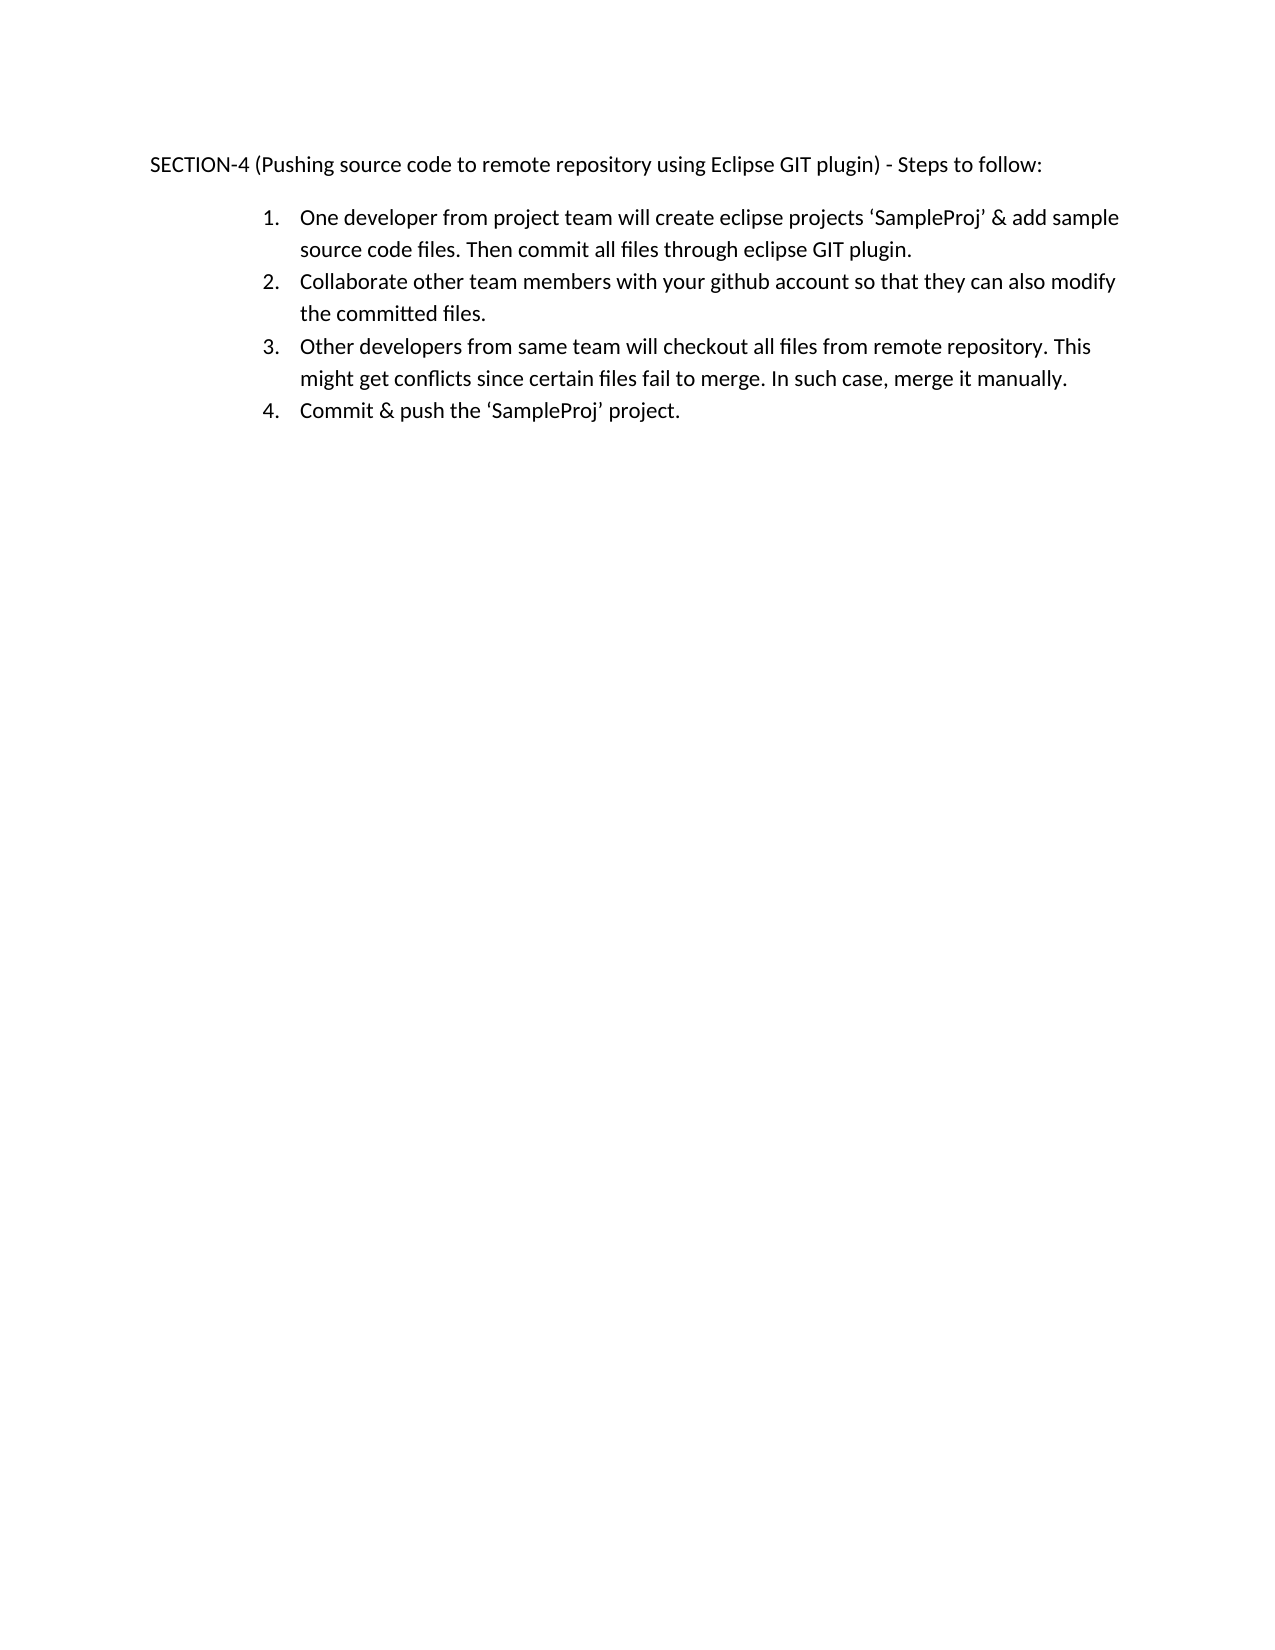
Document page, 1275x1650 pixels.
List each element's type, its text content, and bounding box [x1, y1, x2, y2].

list Commit & push the ‘SampleProj’ project. [262, 396, 1125, 424]
text SECTION-4 (Pushing source code to remote repository using Eclipse GIT plugin) - Steps to follow: [150, 150, 1125, 178]
list One developer from project team will create eclipse projects ‘SampleProj’ & add sample source code files. Then commit all files through eclipse GIT plugin. [262, 203, 1125, 263]
list Collaborate other team members with your github account so that they can also modify the committed files. [262, 267, 1125, 328]
list Other developers from same team will checkout all files from remote repository. This might get conflicts since certain files fail to merge. In such case, merge it manually. [262, 332, 1125, 392]
